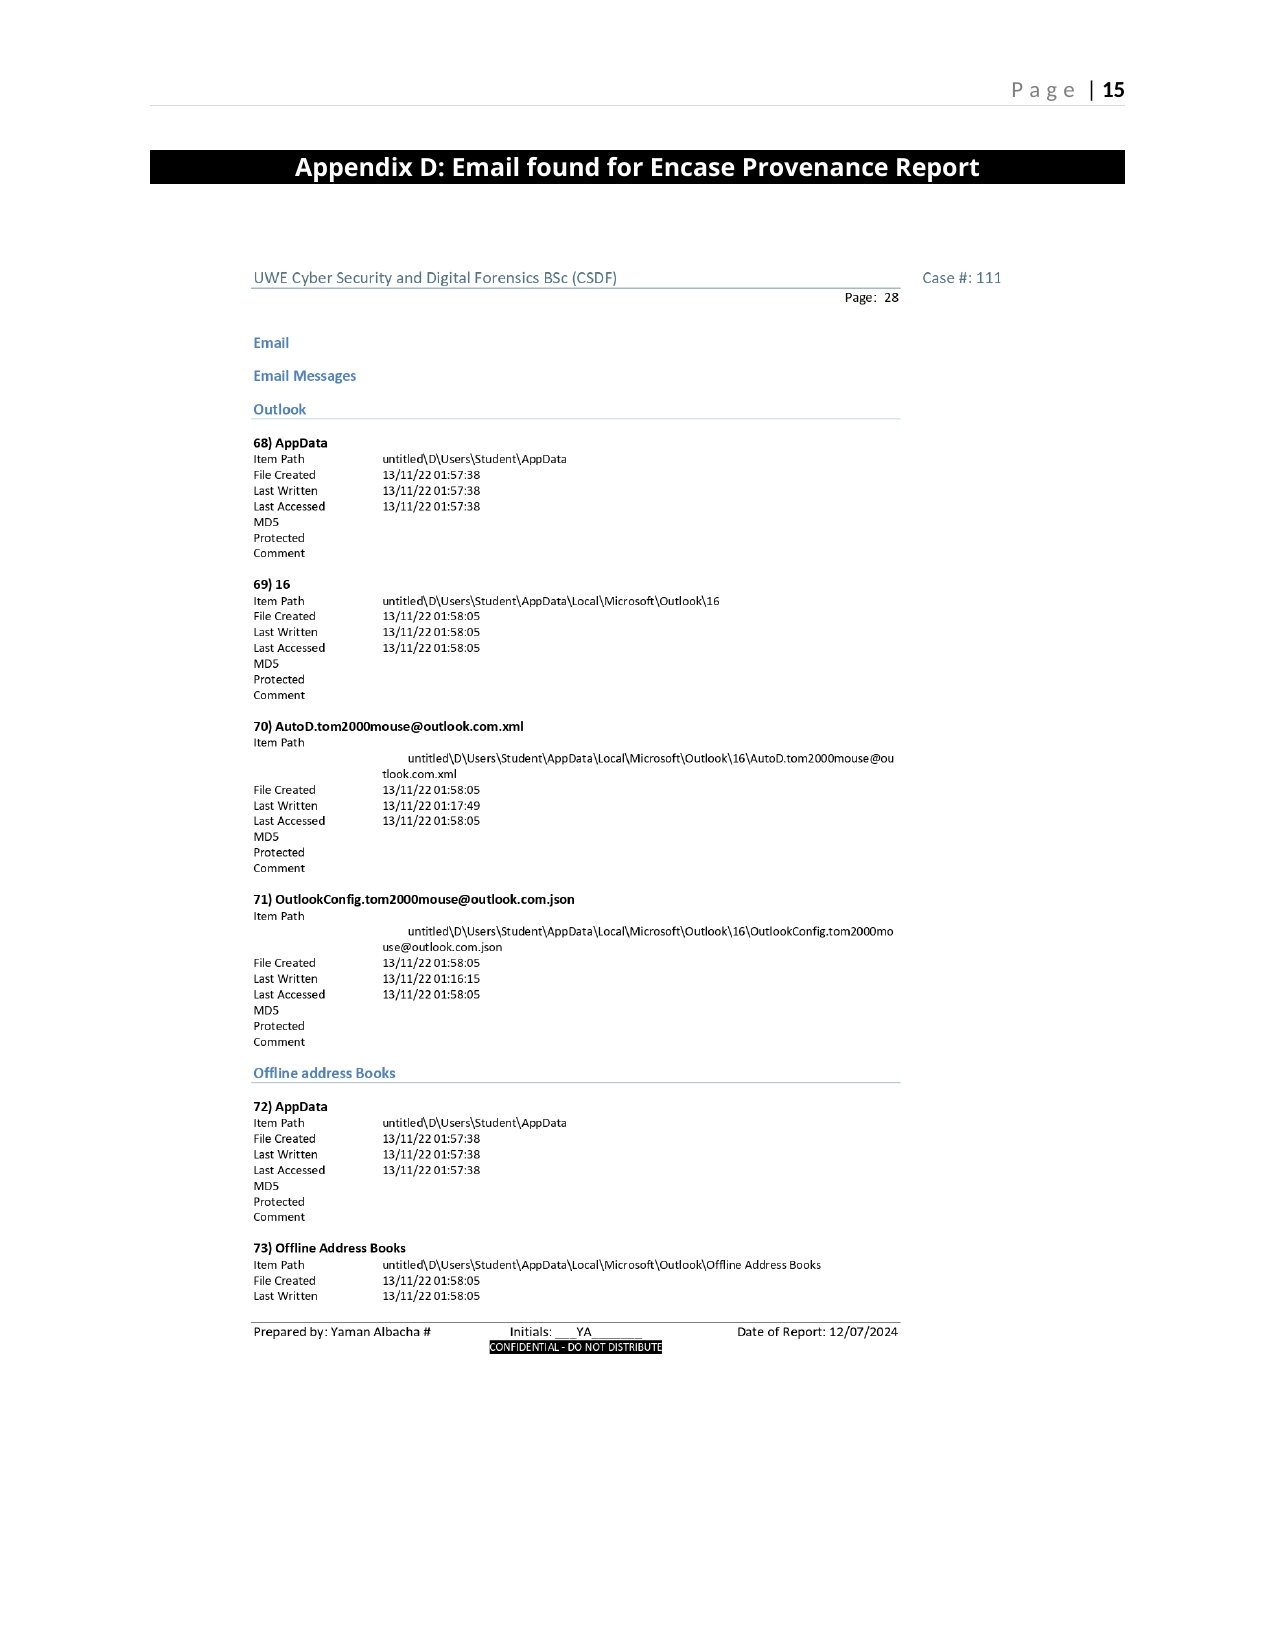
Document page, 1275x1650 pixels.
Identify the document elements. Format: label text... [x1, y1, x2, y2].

picture [150, 216, 1001, 1419]
subtitle Appendix D: Email found for Encase Provenance Report [150, 150, 1125, 184]
